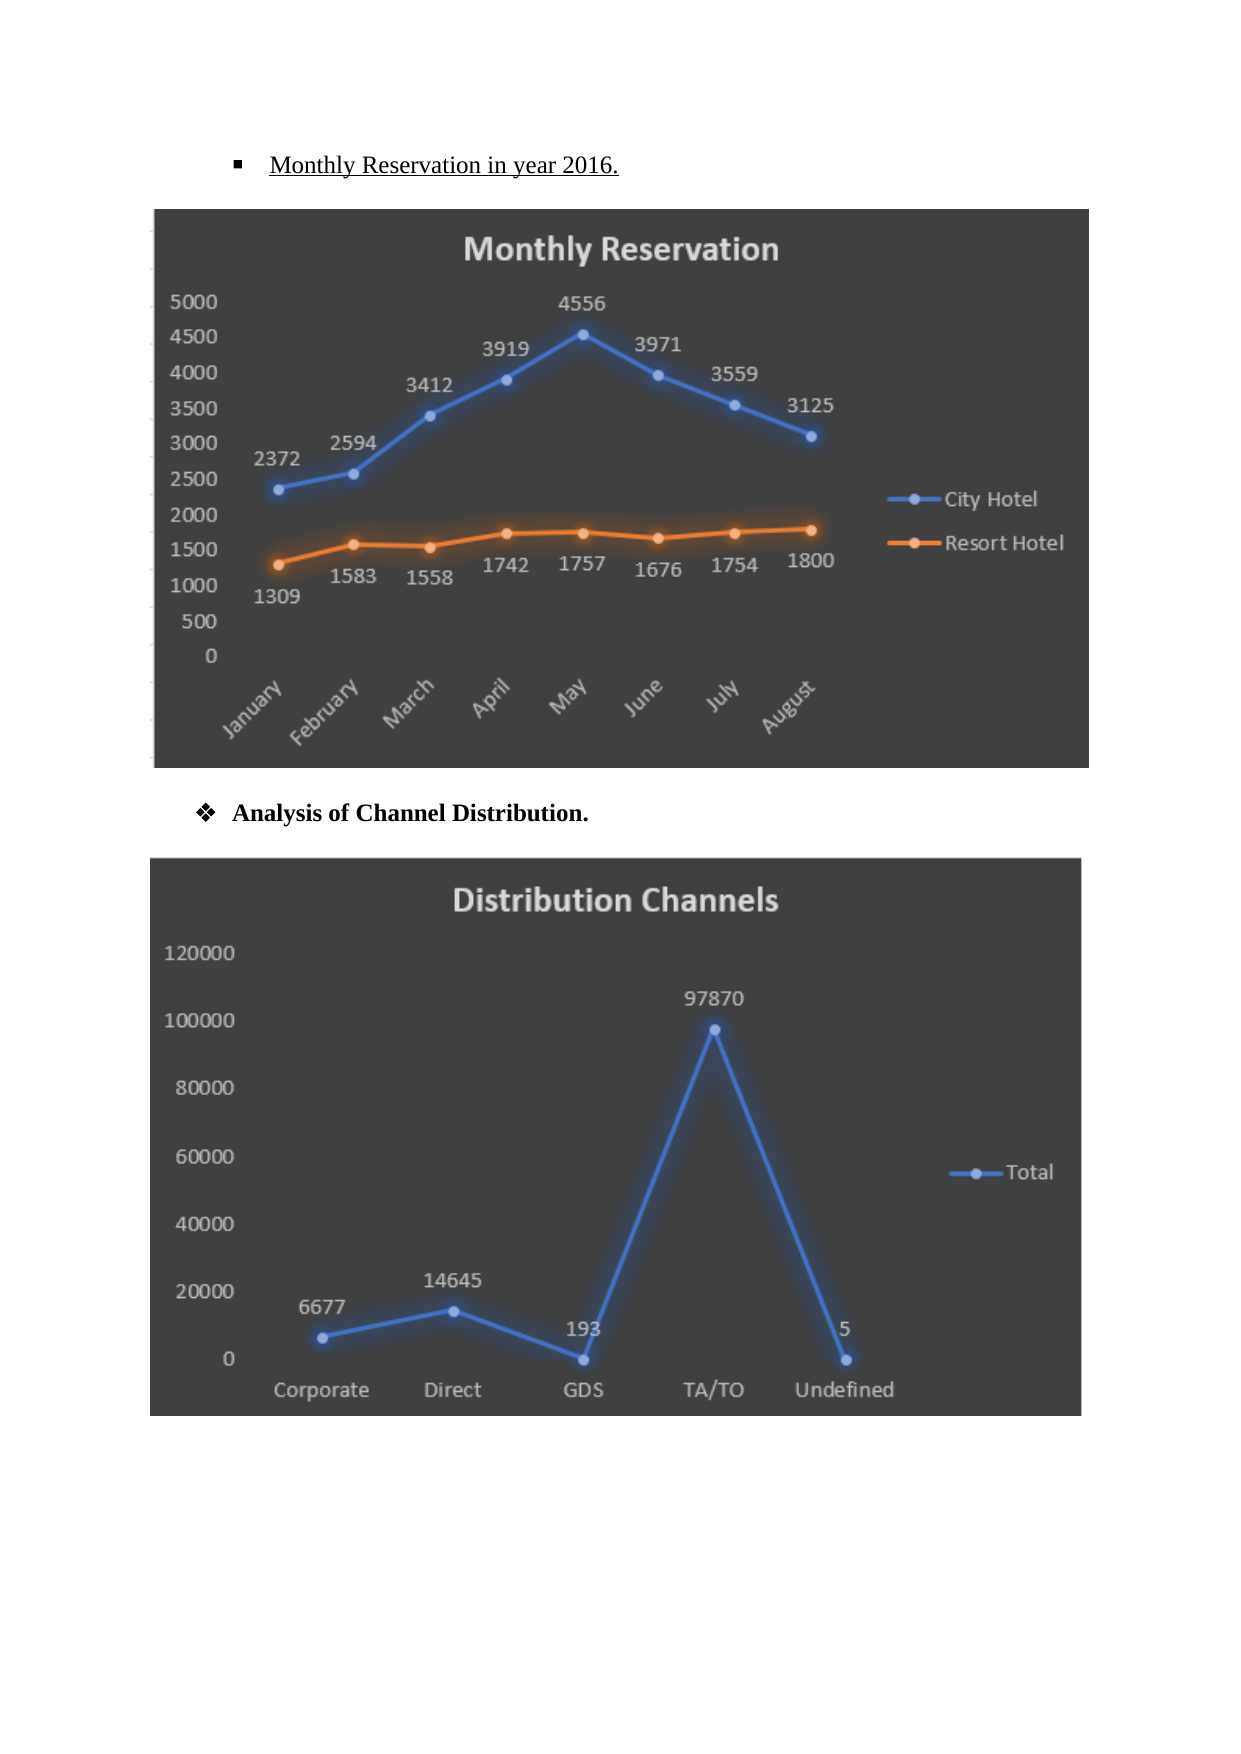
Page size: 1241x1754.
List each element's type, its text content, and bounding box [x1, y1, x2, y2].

picture [150, 857, 1082, 1416]
picture [150, 209, 1089, 768]
list Monthly Reservation in year 2016. [232, 150, 1090, 179]
list Analysis of Channel Distribution. [194, 798, 1090, 827]
